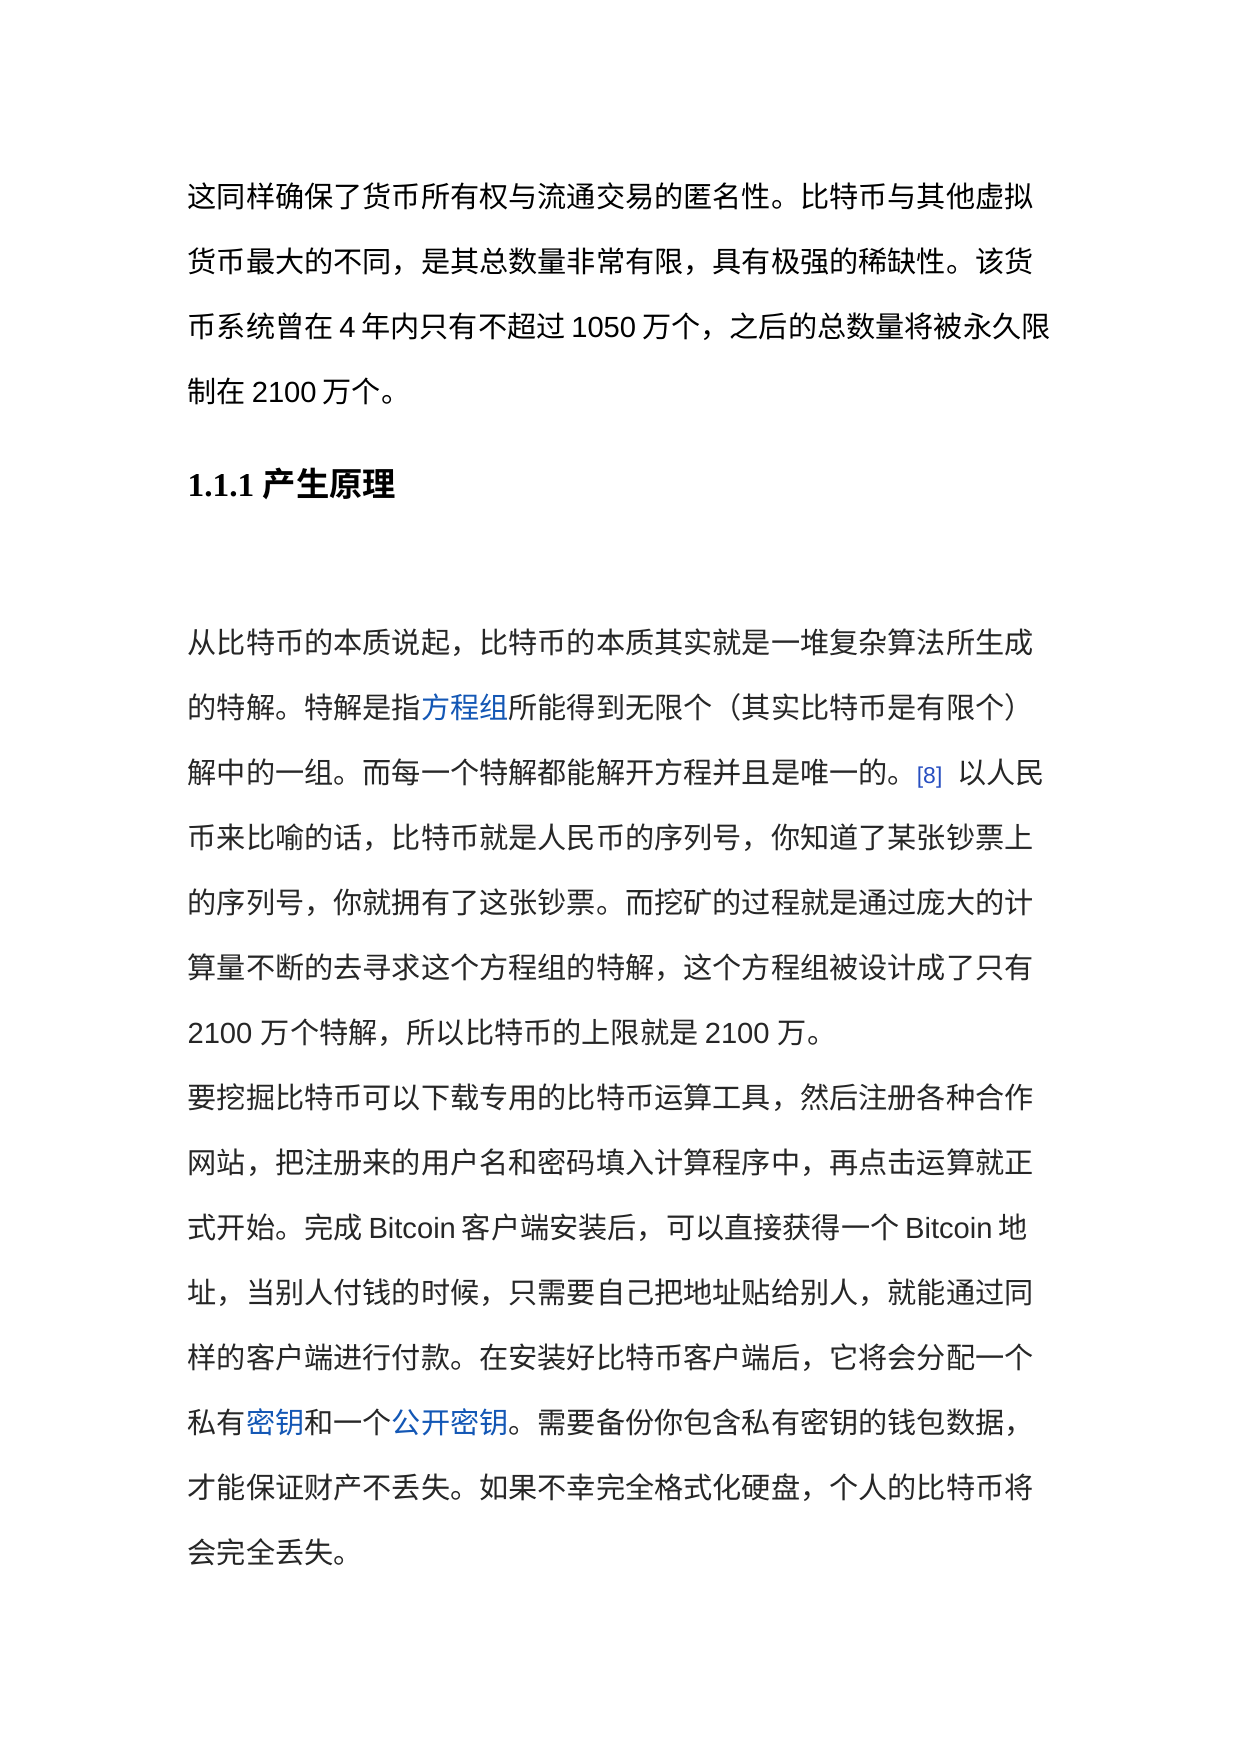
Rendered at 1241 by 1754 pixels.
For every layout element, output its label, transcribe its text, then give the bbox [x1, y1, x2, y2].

text 要挖掘比特币可以下载专用的比特币运算工具，然后注册各种合作网站，把注册来的用户名和密码填入计算程序中，再点击运算就正式开始。完成Bitcoin客户端安装后，可以直接获得一个Bitcoin地址，当别人付钱的时候，只需要自己把地址贴给别人，就能通过同样的客户端进行付款。在安装好比特币客户端后，它将会分配一个私有密钥和一个公开密钥。需要备份你包含私有密钥的钱包数据，才能保证财产不丢失。如果不幸完全格式化硬盘，个人的比特币将会完全丢失。 [187, 1064, 1053, 1584]
text 从比特币的本质说起，比特币的本质其实就是一堆复杂算法所生成的特解。特解是指方程组所能得到无限个（其实比特币是有限个）解中的一组。而每一个特解都能解开方程并且是唯一的。[8] 以人民币来比喻的话，比特币就是人民币的序列号，你知道了某张钞票上的序列号，你就拥有了这张钞票。而挖矿的过程就是通过庞大的计算量不断的去寻求这个方程组的特解，这个方程组被设计成了只有 2100 万个特解，所以比特币的上限就是 2100 万。 [187, 609, 1053, 1064]
subtitle 产生原理 [187, 449, 1053, 514]
